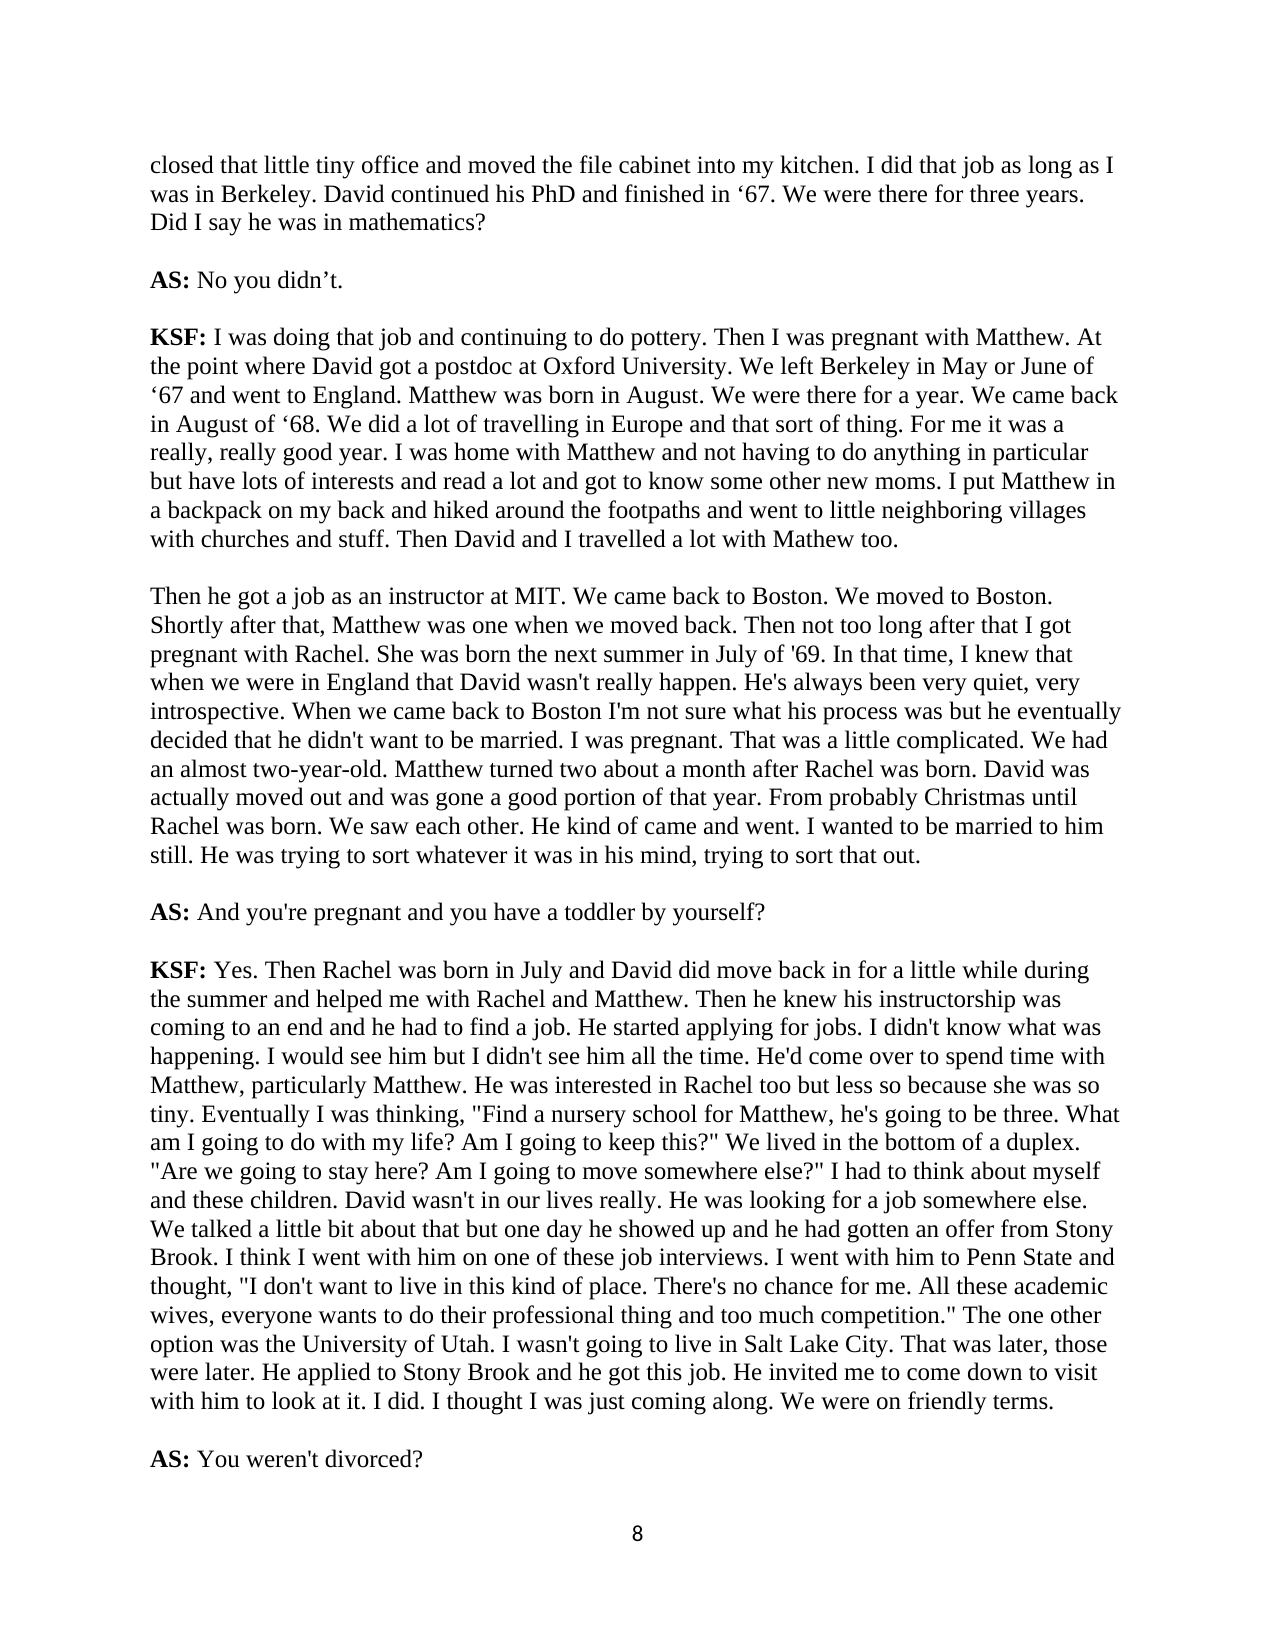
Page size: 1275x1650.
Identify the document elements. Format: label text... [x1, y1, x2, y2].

text AS: You weren't divorced? [150, 1444, 1125, 1472]
text KSF: Yes. Then Rachel was born in July and David did move back in for a little while during the summer and helped me with Rachel and Matthew. Then he knew his instructorship was coming to an end and he had to find a job. He started applying for jobs. I didn't know what was happening. I would see him but I didn't see him all the time. He'd come over to spend time with Matthew, particularly Matthew. He was interested in Rachel too but less so because she was so tiny. Eventually I was thinking, "Find a nursery school for Matthew, he's going to be three. What am I going to do with my life? Am I going to keep this?" We lived in the bottom of a duplex. "Are we going to stay here? Am I going to move somewhere else?" I had to think about myself and these children. David wasn't in our lives really. He was looking for a job somewhere else. We talked a little bit about that but one day he showed up and he had gotten an offer from Stony Brook. I think I went with him on one of these job interviews. I went with him to Penn State and thought, "I don't want to live in this kind of place. There's no chance for me. All these academic wives, everyone wants to do their professional thing and too much competition." The one other option was the University of Utah. I wasn't going to live in Salt Lake City. That was later, those were later. He applied to Stony Brook and he got this job. He invited me to come down to visit with him to look at it. I did. I thought I was just coming along. We were on friendly terms. [150, 955, 1125, 1415]
text AS: And you're pregnant and you have a toddler by yourself? [150, 897, 1125, 926]
text KSF: I was doing that job and continuing to do pottery. Then I was pregnant with Matthew. At the point where David got a postdoc at Oxford University. We left Berkeley in May or June of ‘67 and went to England. Matthew was born in August. We were there for a year. We came back in August of ‘68. We did a lot of travelling in Europe and that sort of thing. For me it was a really, really good year. I was home with Matthew and not having to do anything in particular but have lots of interests and read a lot and got to know some other new moms. I put Matthew in a backpack on my back and hiked around the footpaths and went to little neighboring villages with churches and stuff. Then David and I travelled a lot with Mathew too. [150, 322, 1125, 552]
text Then he got a job as an instructor at MIT. We came back to Boston. We moved to Boston. Shortly after that, Matthew was one when we moved back. Then not too long after that I got pregnant with Rachel. She was born the next summer in July of '69. In that time, I knew that when we were in England that David wasn't really happen. He's always been very quiet, very introspective. When we came back to Boston I'm not sure what his process was but he eventually decided that he didn't want to be married. I was pregnant. That was a little complicated. We had an almost two-year-old. Matthew turned two about a month after Rachel was born. David was actually moved out and was gone a good portion of that year. From probably Christmas until Rachel was born. We saw each other. He kind of came and went. I wanted to be married to him still. He was trying to sort whatever it was in his mind, trying to sort that out. [150, 581, 1125, 869]
text AS: No you didn’t. [150, 265, 1125, 294]
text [150, 150, 1125, 236]
